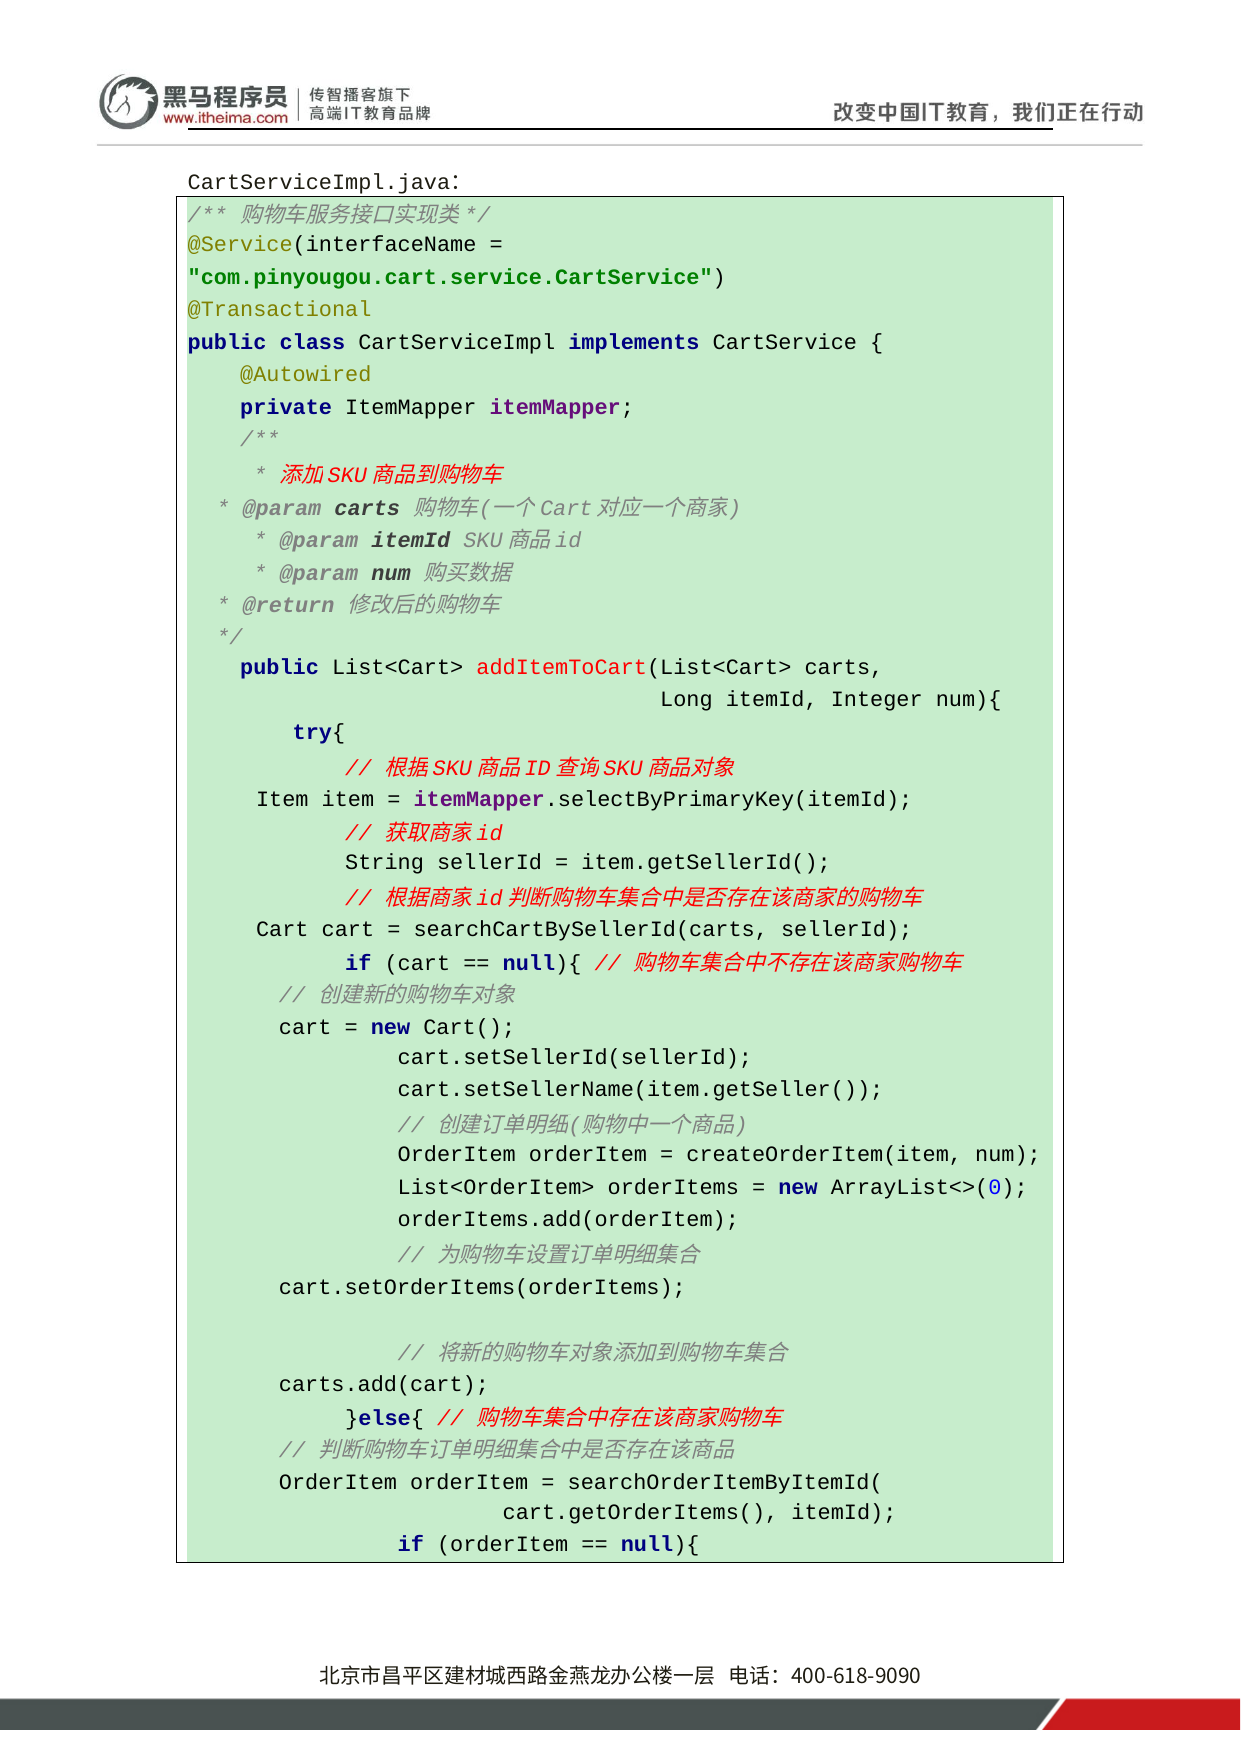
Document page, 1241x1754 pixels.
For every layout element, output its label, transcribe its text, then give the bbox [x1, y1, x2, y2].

picture [0, 3, 1241, 153]
picture [0, 1639, 1241, 1730]
text pinyougou-cart-service/src/main/java/com.pinyougou.cart.service.impl包下，创建服务接口实现类CartServiceImpl.java： [187, 163, 1053, 196]
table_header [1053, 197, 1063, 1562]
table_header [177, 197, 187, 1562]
